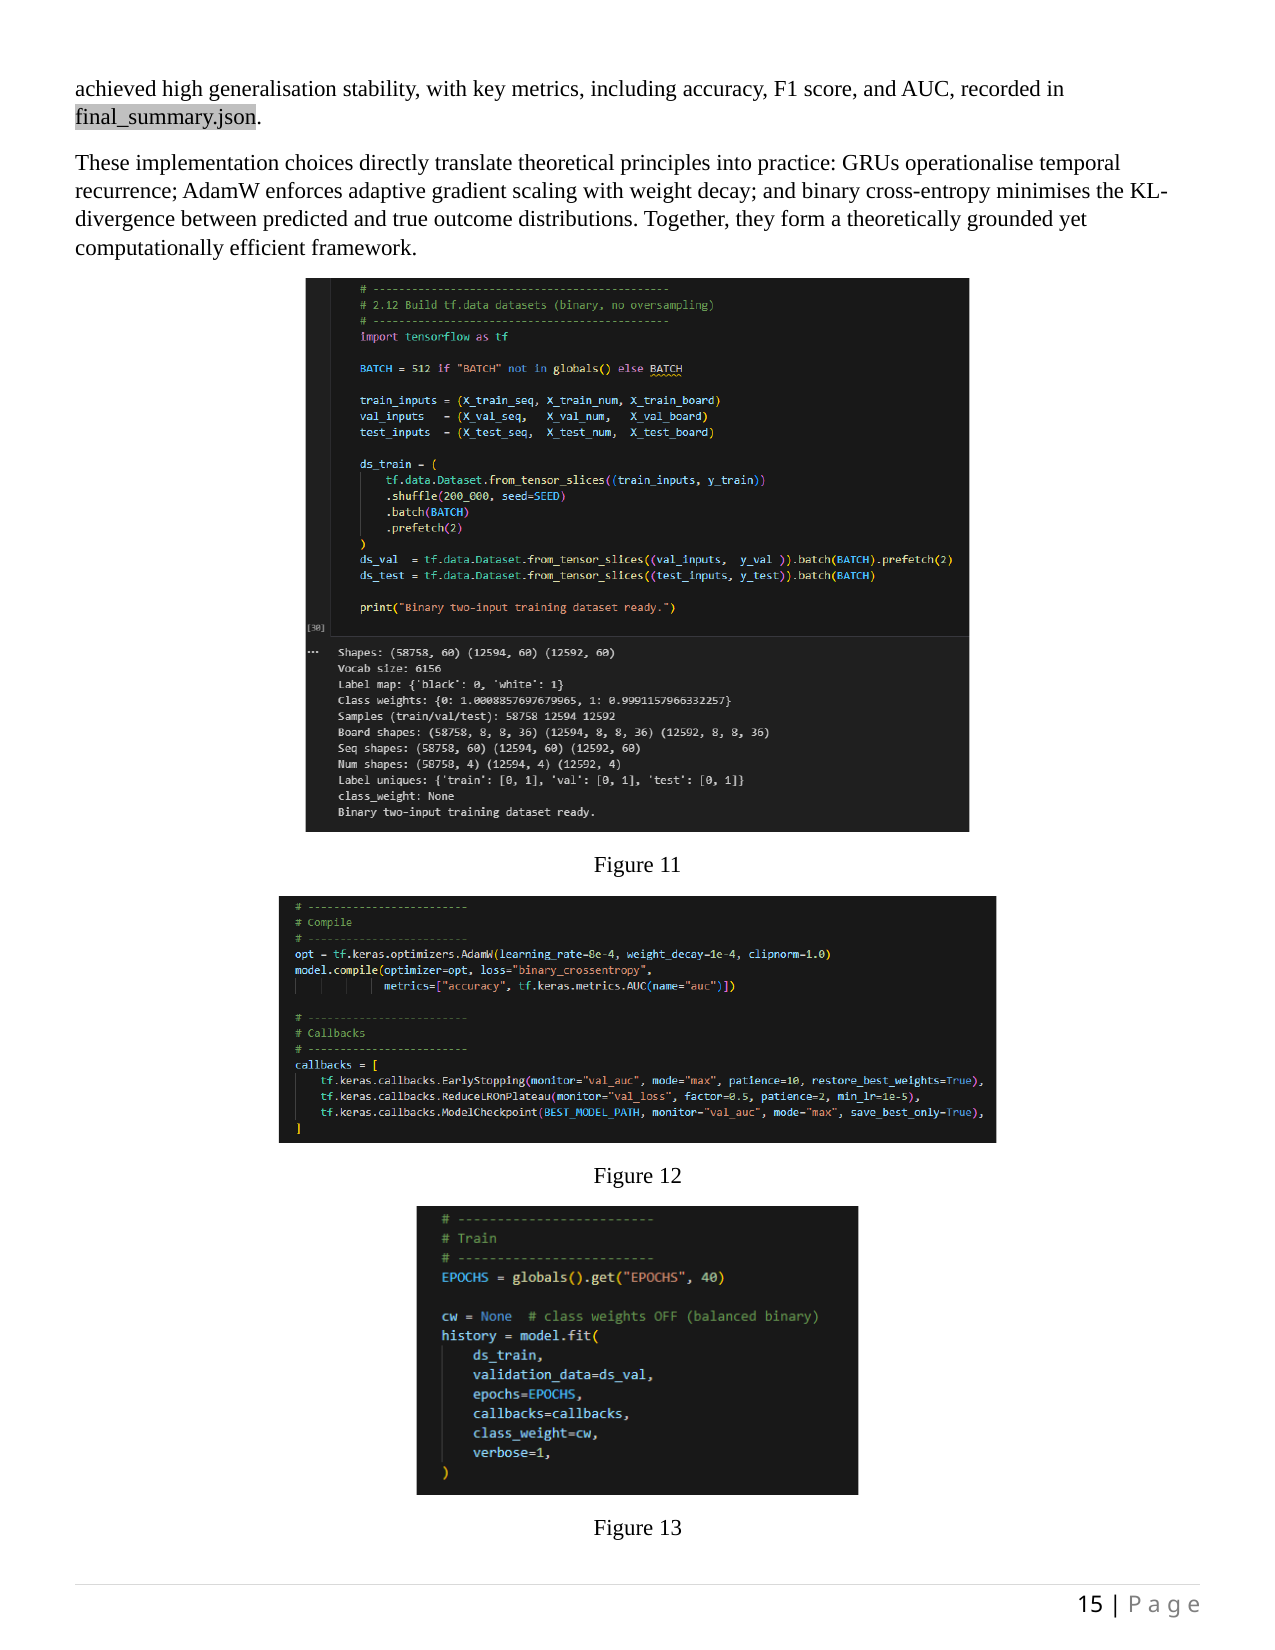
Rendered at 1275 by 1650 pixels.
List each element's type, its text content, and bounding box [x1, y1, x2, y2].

text These implementation choices directly translate theoretical principles into practice: GRUs operationalise temporal recurrence; AdamW enforces adaptive gradient scaling with weight decay; and binary cross-entropy minimises the KL-divergence between predicted and true outcome distributions. Together, they form a theoretically grounded yet computationally efficient framework. [75, 148, 1200, 260]
text Figure 11 [75, 851, 1200, 877]
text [75, 75, 1200, 130]
text Figure 12 [75, 1162, 1200, 1188]
picture [416, 1206, 859, 1495]
picture [305, 278, 970, 832]
picture [278, 896, 997, 1143]
text Figure 13 [75, 1514, 1200, 1540]
